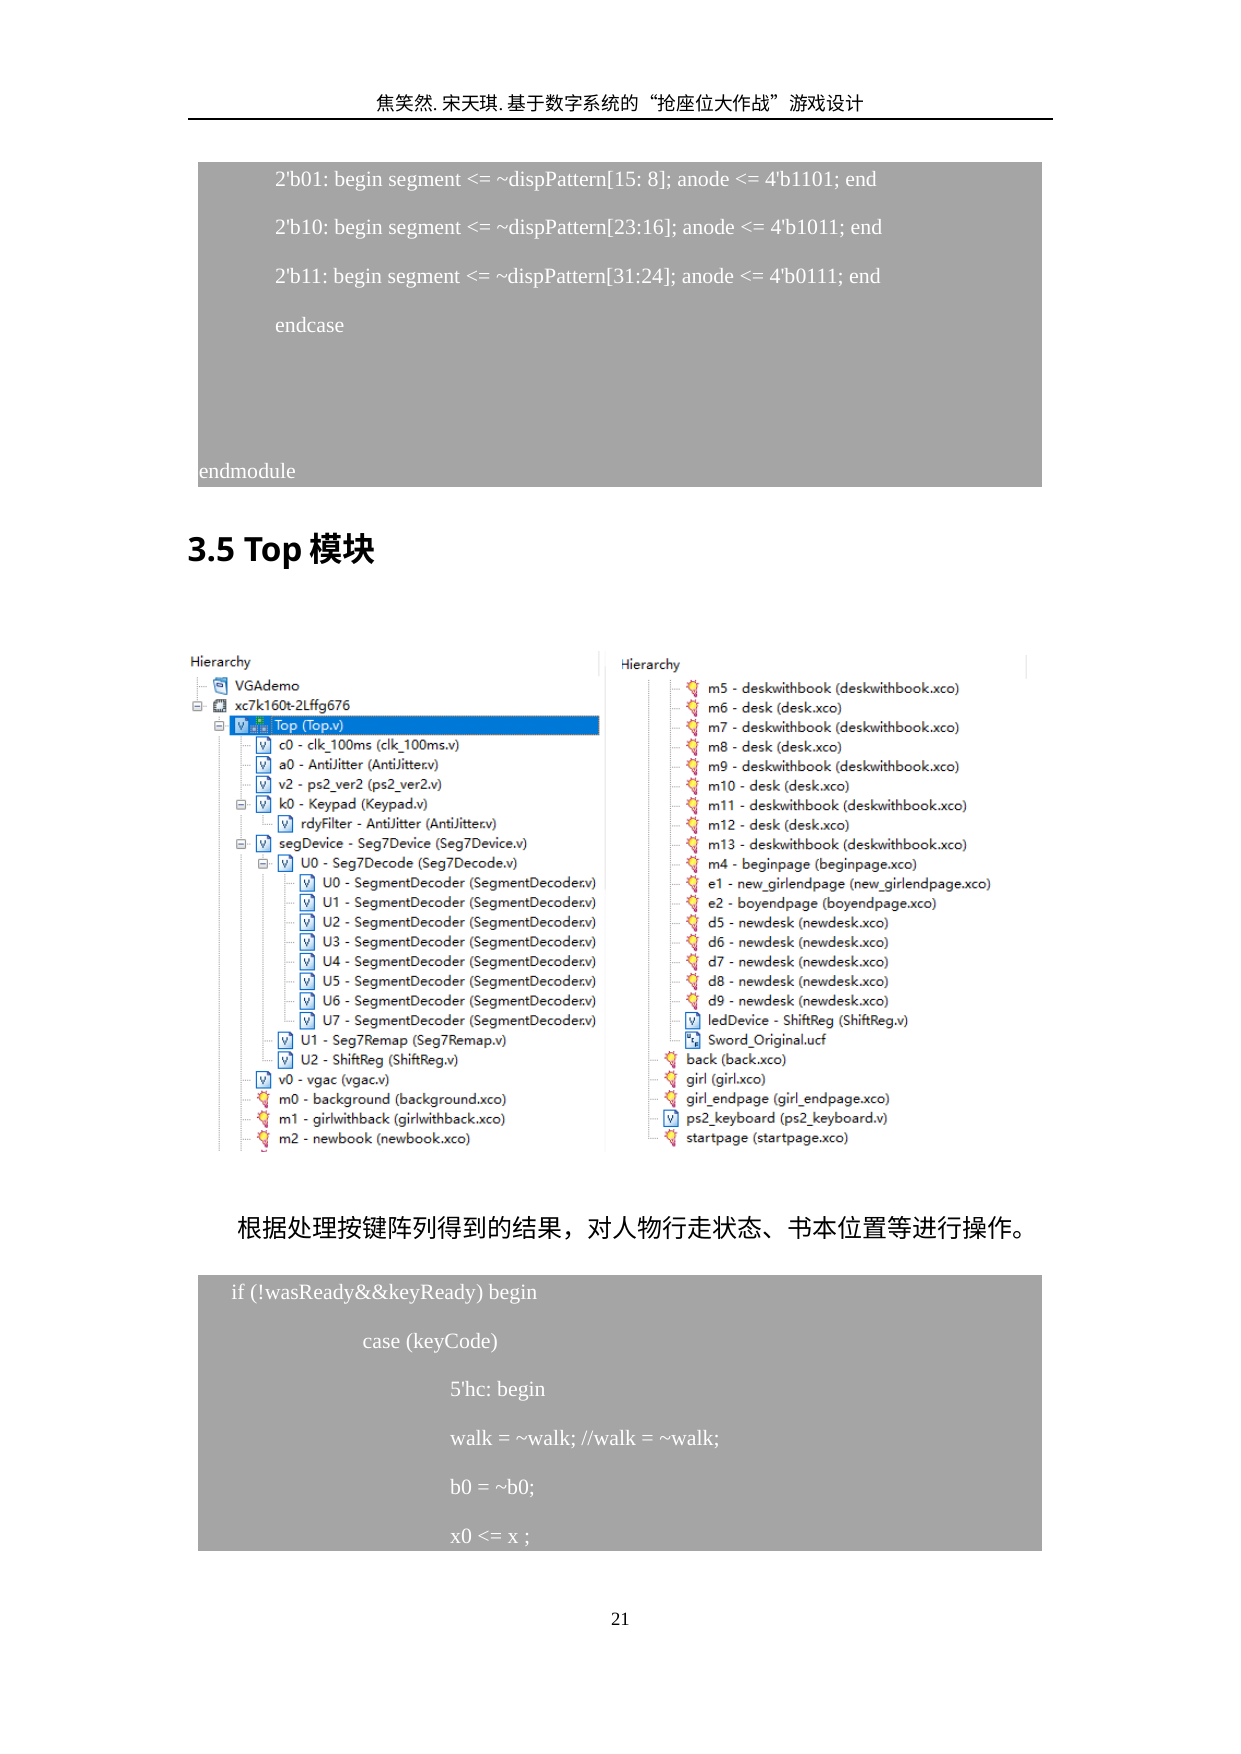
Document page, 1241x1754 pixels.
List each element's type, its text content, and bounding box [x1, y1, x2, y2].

text 2'b10: begin segment <= ~dispPattern[23:16]; anode <= 4'b1011; end [198, 211, 1042, 243]
text walk = ~walk; //walk = ~walk; [198, 1421, 1042, 1454]
text x0 <= x ; [198, 1519, 1042, 1551]
text 2'b11: begin segment <= ~dispPattern[31:24]; anode <= 4'b0111; end [198, 259, 1042, 292]
text 5'hc: begin [198, 1373, 1042, 1405]
picture [622, 655, 1029, 1152]
subtitle 3.5 Top模块 [187, 514, 1053, 579]
text if (!wasReady&&keyReady) begin [198, 1275, 1042, 1308]
text b0 = ~b0; [198, 1470, 1042, 1503]
picture [187, 651, 606, 1152]
text endcase [198, 308, 1042, 341]
text case (keyCode) [198, 1324, 1042, 1356]
text 根据处理按键阵列得到的结果，对人物行走状态、书本位置等进行操作。 [187, 1194, 1053, 1259]
text endmodule [198, 454, 1042, 487]
text 2'b01: begin segment <= ~dispPattern[15: 8]; anode <= 4'b1101; end [198, 162, 1042, 194]
